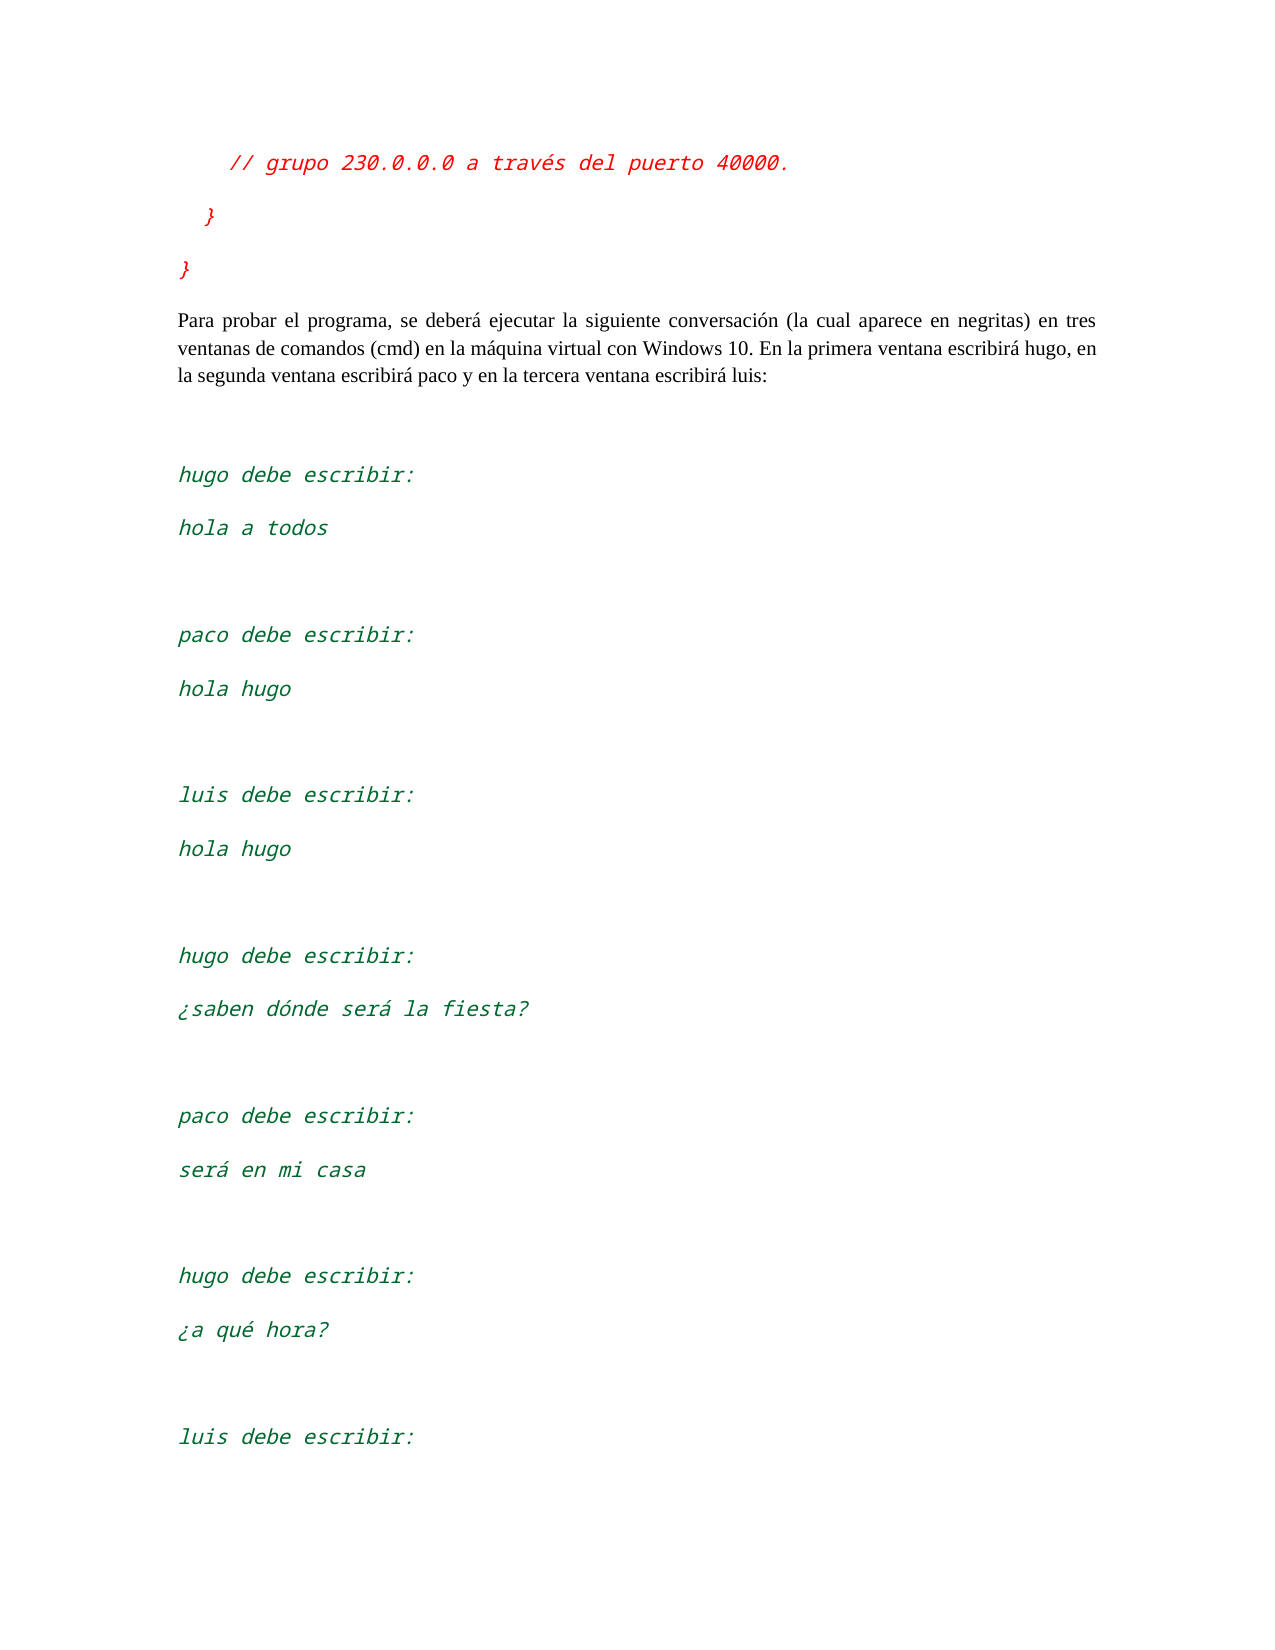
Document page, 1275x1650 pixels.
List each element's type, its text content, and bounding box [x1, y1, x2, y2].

text luis debe escribir: [177, 1422, 1098, 1450]
text luis debe escribir: [177, 781, 1098, 809]
text ¿a qué hora? [177, 1315, 1098, 1343]
text será en mi casa [177, 1155, 1098, 1183]
text paco debe escribir: [177, 1101, 1098, 1130]
text ¿saben dónde será la fiesta? [177, 994, 1098, 1023]
text hugo debe escribir: [177, 1262, 1098, 1290]
text hola hugo [177, 674, 1098, 702]
text hola a todos [177, 513, 1098, 542]
text } [177, 254, 1098, 283]
text paco debe escribir: [177, 620, 1098, 649]
text // grupo 230.0.0.0 a través del puerto 40000. [177, 148, 1098, 176]
text hugo debe escribir: [177, 941, 1098, 969]
text } [177, 201, 1098, 229]
text Para probar el programa, se deberá ejecutar la siguiente conversación (la cual aparece en negritas) en tres ventanas de comandos (cmd) en la máquina virtual con Windows 10. En la primera ventana escribirá hugo, en la segunda ventana escribirá paco y en la tercera ventana escribirá luis: [177, 308, 1098, 387]
text hola hugo [177, 834, 1098, 862]
text hugo debe escribir: [177, 460, 1098, 488]
